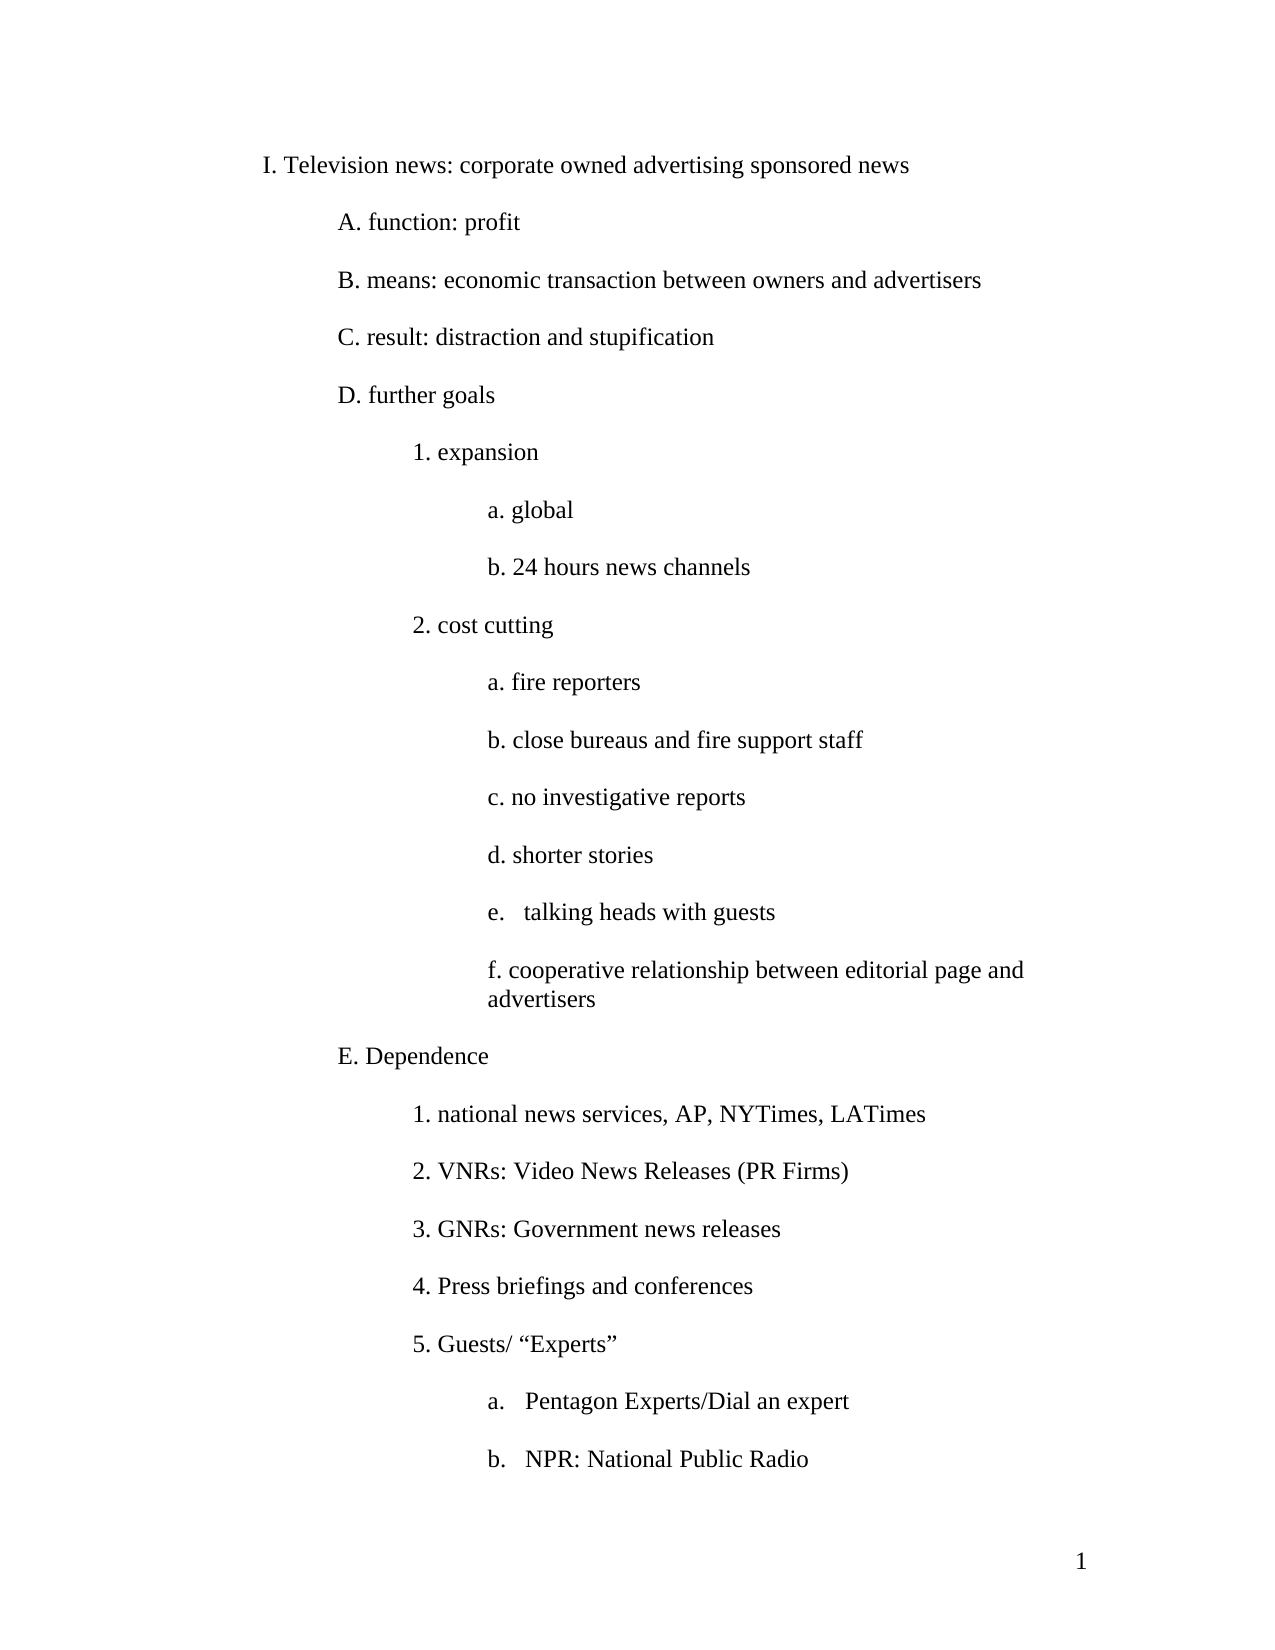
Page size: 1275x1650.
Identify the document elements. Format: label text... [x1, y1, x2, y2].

text E. Dependence [262, 1041, 1087, 1070]
text 4. Press briefings and conferences [187, 1271, 1087, 1300]
text b. close bureaus and fire support staff [262, 725, 1087, 754]
text 1. expansion [262, 437, 1087, 466]
text 3. GNRs: Government news releases [187, 1214, 1087, 1242]
text e. talking heads with guests [262, 897, 1087, 926]
list Pentagon Experts/Dial an expert [487, 1386, 1087, 1415]
text c. no investigative reports [262, 782, 1087, 811]
list NPR: National Public Radio [487, 1444, 1087, 1472]
text A. function: profit [187, 207, 1087, 236]
text b. 24 hours news channels [262, 552, 1087, 581]
text I. Television news: corporate owned advertising sponsored news [187, 150, 1087, 179]
text 1. national news services, AP, NYTimes, LATimes [187, 1099, 1087, 1127]
text a. global [262, 495, 1087, 524]
text D. further goals [262, 380, 1087, 409]
text d. shorter stories [262, 840, 1087, 869]
text 2. cost cutting [262, 610, 1087, 639]
text f. cooperative relationship between editorial page and advertisers [487, 955, 1087, 1012]
text 2. VNRs: Video News Releases (PR Firms) [187, 1156, 1087, 1185]
text 5. Guests/ “Experts” [187, 1329, 1087, 1357]
text B. means: economic transaction between owners and advertisers [187, 265, 1087, 294]
text C. result: distraction and stupification [187, 322, 1087, 351]
text a. fire reporters [412, 667, 1087, 696]
